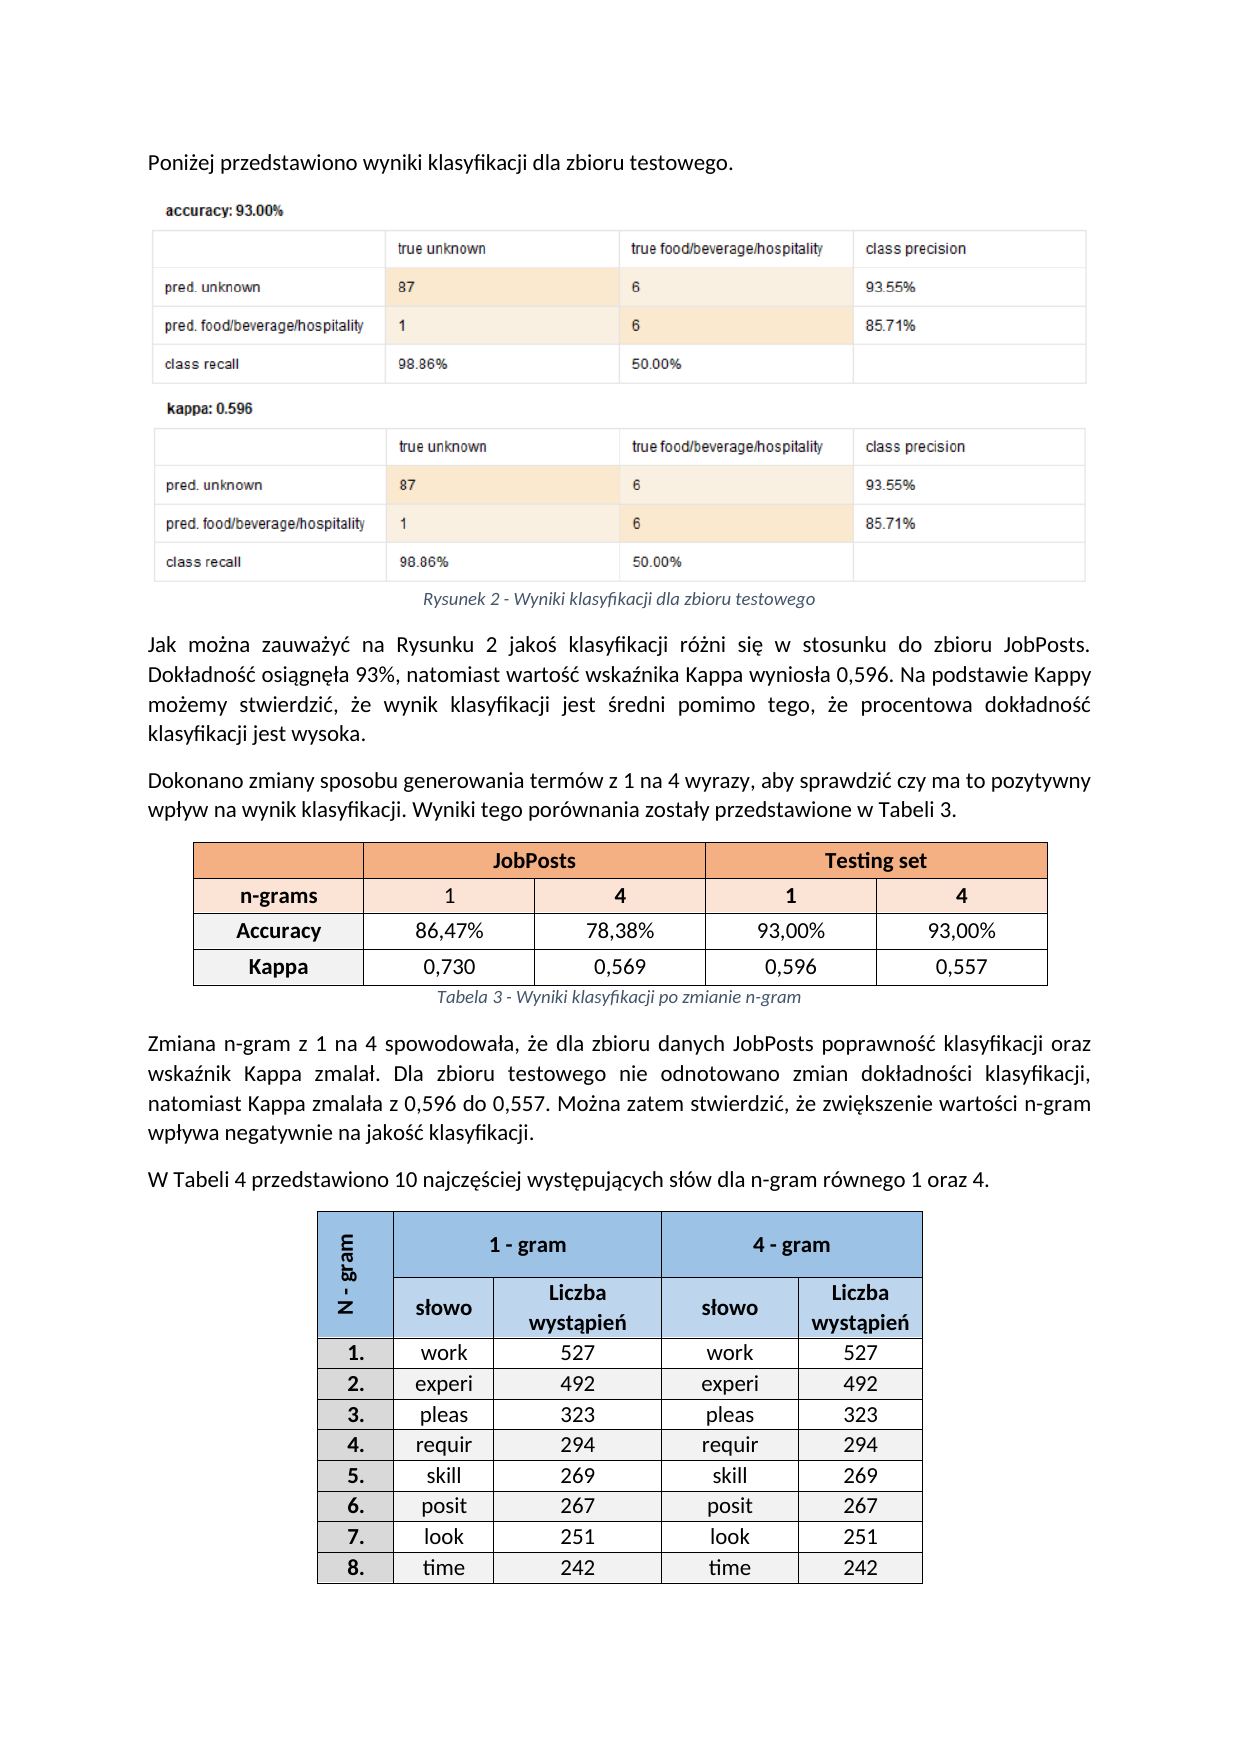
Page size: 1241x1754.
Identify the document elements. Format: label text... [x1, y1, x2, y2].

table_cell requir [394, 1430, 493, 1460]
table_cell 269 [799, 1461, 922, 1491]
table_cell experi [394, 1369, 493, 1399]
table_cell 323 [799, 1400, 922, 1429]
table_cell work [394, 1339, 493, 1368]
table_cell 0,557 [877, 950, 1047, 984]
table_cell 93,00% [706, 914, 876, 948]
picture [147, 193, 1093, 391]
table_cell 7. [318, 1522, 393, 1552]
text W Tabeli 4 przedstawiono 10 najczęściej występujących słów dla n-gram równego 1 oraz 4. [148, 1165, 1093, 1193]
table_cell 6. [318, 1492, 393, 1521]
table_cell 527 [494, 1339, 661, 1368]
table_cell 5. [318, 1461, 393, 1491]
table_header 1 - gram [394, 1212, 661, 1277]
table_cell 242 [799, 1553, 922, 1582]
table_cell experi [662, 1369, 798, 1399]
table_header Testing set [706, 843, 1047, 878]
table_cell time [394, 1553, 493, 1582]
text Jak można zauważyć na Rysunku 2 jakoś klasyfikacji różni się w stosunku do zbioru JobPosts. Dokładność osiągnęła 93%, natomiast wartość wskaźnika Kappa wyniosła 0,596. Na podstawie Kappy możemy stwierdzić, że wynik klasyfikacji jest średni pomimo tego, że procentowa dokładność klasyfikacji jest wysoka. [148, 631, 1093, 748]
table_header JobPosts [364, 843, 705, 878]
text Zmiana n-gram z 1 na 4 spowodowała, że dla zbioru danych JobPosts poprawność klasyfikacji oraz wskaźnik Kappa zmalał. Dla zbioru testowego nie odnotowano zmian dokładności klasyfikacji, natomiast Kappa zmalała z 0,596 do 0,557. Można zatem stwierdzić, że zwiększenie wartości n-gram wpływa negatywnie na jakość klasyfikacji. [148, 1029, 1093, 1146]
table_cell requir [662, 1430, 798, 1460]
table_cell 1 [706, 879, 876, 912]
table_cell 1 [364, 879, 534, 912]
table_cell 0,569 [535, 950, 705, 984]
table_cell 78,38% [535, 914, 705, 948]
table_cell skill [394, 1461, 493, 1491]
table_cell 86,47% [364, 914, 534, 948]
table_cell look [394, 1522, 493, 1552]
table_cell look [662, 1522, 798, 1552]
table_cell 2. [318, 1369, 393, 1399]
table_header 4 - gram [662, 1212, 922, 1277]
table_cell 8. [318, 1553, 393, 1582]
picture [147, 392, 1093, 586]
table_cell 3. [318, 1400, 393, 1429]
table_cell 0,730 [364, 950, 534, 984]
table_cell 251 [494, 1522, 661, 1552]
table_cell 527 [799, 1339, 922, 1368]
text Poniżej przedstawiono wyniki klasyfikacji dla zbioru testowego. [148, 148, 1093, 176]
table_cell posit [394, 1492, 493, 1521]
table_cell 251 [799, 1522, 922, 1552]
table_cell skill [662, 1461, 798, 1491]
table_cell time [662, 1553, 798, 1582]
table_cell 294 [494, 1430, 661, 1460]
table_cell Liczba wystąpień [799, 1278, 922, 1337]
text Dokonano zmiany sposobu generowania termów z 1 na 4 wyrazy, aby sprawdzić czy ma to pozytywny wpływ na wynik klasyfikacji. Wyniki tego porównania zostały przedstawione w Tabeli 3. [148, 766, 1093, 824]
table_cell work [662, 1339, 798, 1368]
table_cell 492 [494, 1369, 661, 1399]
table_cell 93,00% [877, 914, 1047, 948]
table_cell Kappa [194, 950, 363, 984]
table_header [194, 843, 363, 878]
table_cell n-grams [194, 879, 363, 912]
table_cell 4. [318, 1430, 393, 1460]
table_cell 0,596 [706, 950, 876, 984]
table_cell 267 [494, 1492, 661, 1521]
table_cell słowo [662, 1278, 798, 1337]
table_cell Liczba wystąpień [494, 1278, 661, 1337]
table_cell 267 [799, 1492, 922, 1521]
table_cell pleas [662, 1400, 798, 1429]
table_cell 269 [494, 1461, 661, 1491]
table_cell słowo [394, 1278, 493, 1337]
table_cell 4 [877, 879, 1047, 912]
table_cell 323 [494, 1400, 661, 1429]
table_cell 492 [799, 1369, 922, 1399]
table_cell Accuracy [194, 914, 363, 948]
table_cell 1. [318, 1339, 393, 1368]
table_cell pleas [394, 1400, 493, 1429]
table_header N - gram [318, 1212, 393, 1337]
table_cell 4 [535, 879, 705, 912]
table_cell posit [662, 1492, 798, 1521]
table_cell 294 [799, 1430, 922, 1460]
table_cell 242 [494, 1553, 661, 1582]
